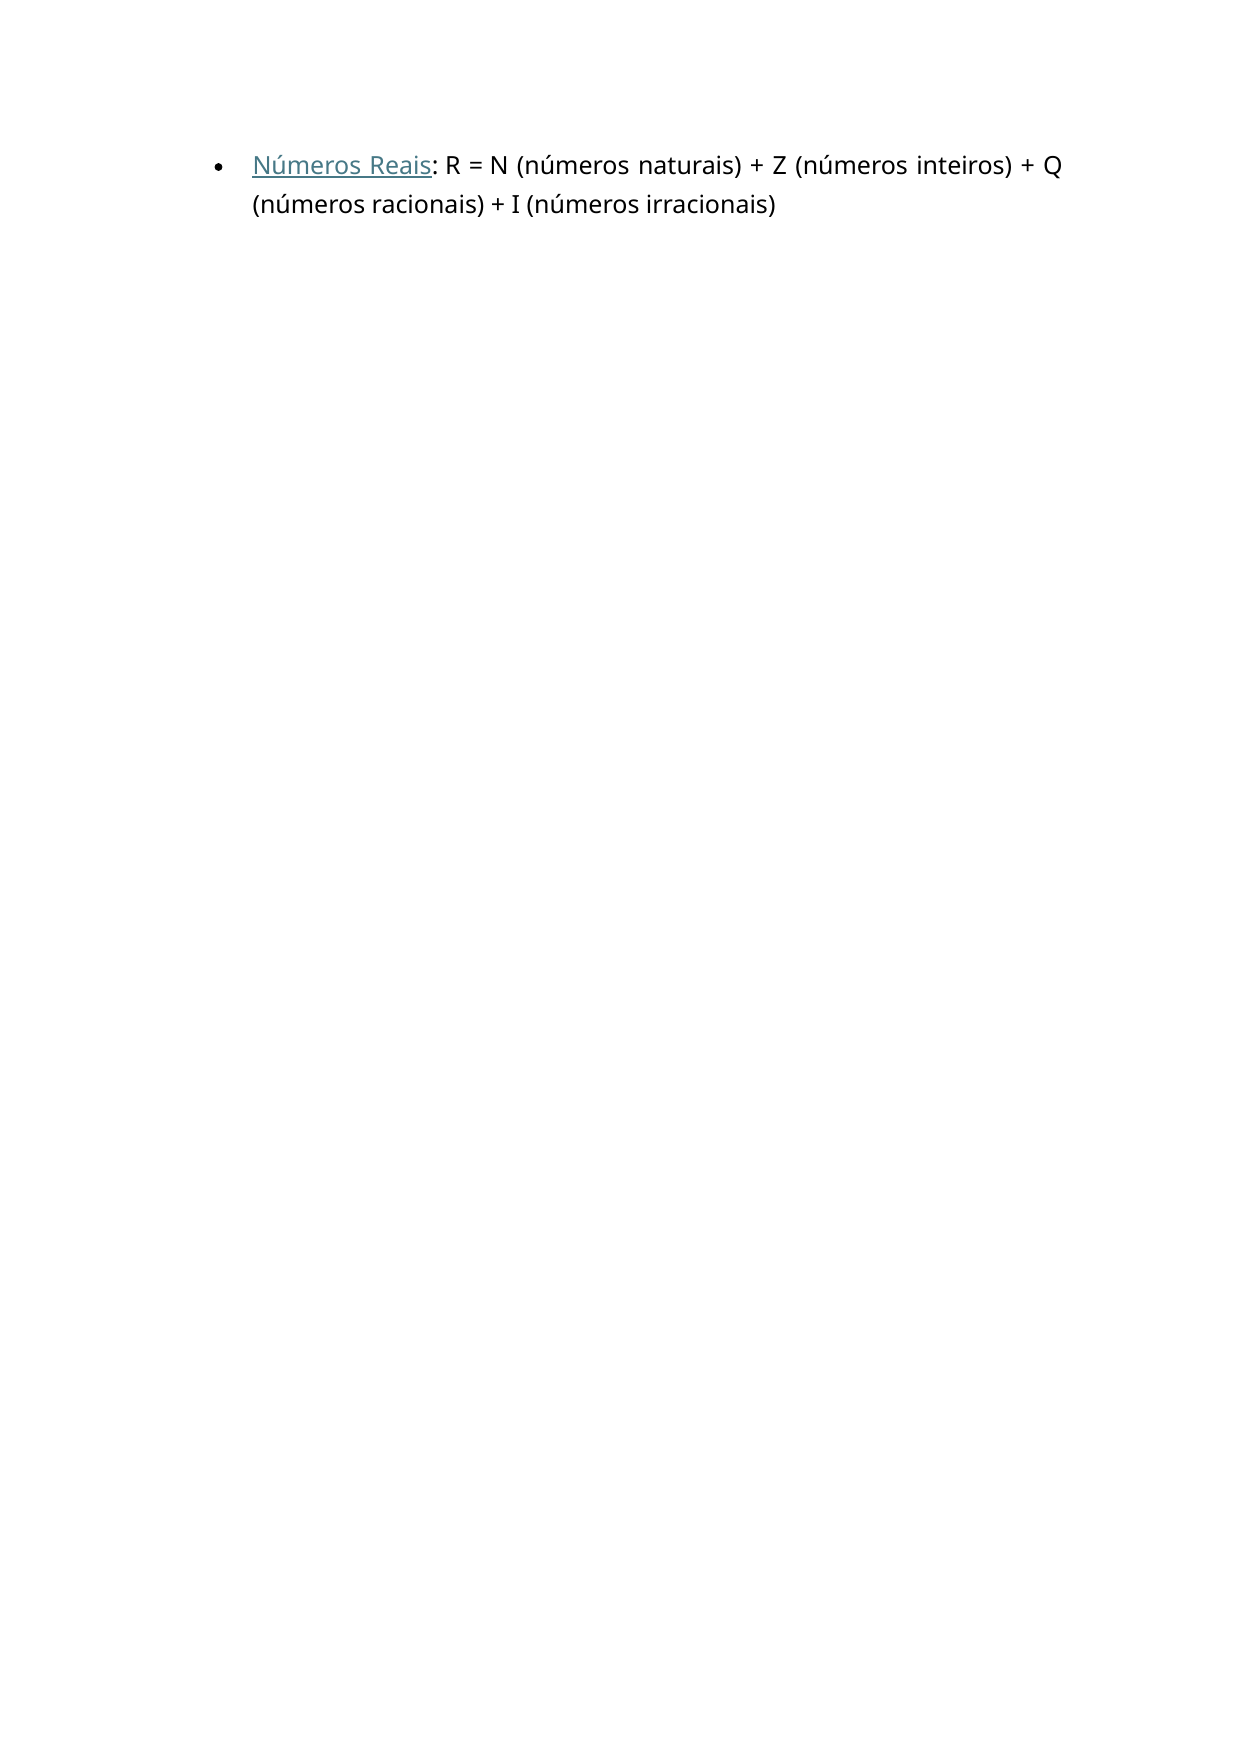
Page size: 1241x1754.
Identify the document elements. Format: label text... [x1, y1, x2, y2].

list Números Reais: R = N (números naturais) + Z (números inteiros) + Q (números racionais) + I (números irracionais) [215, 148, 1063, 221]
